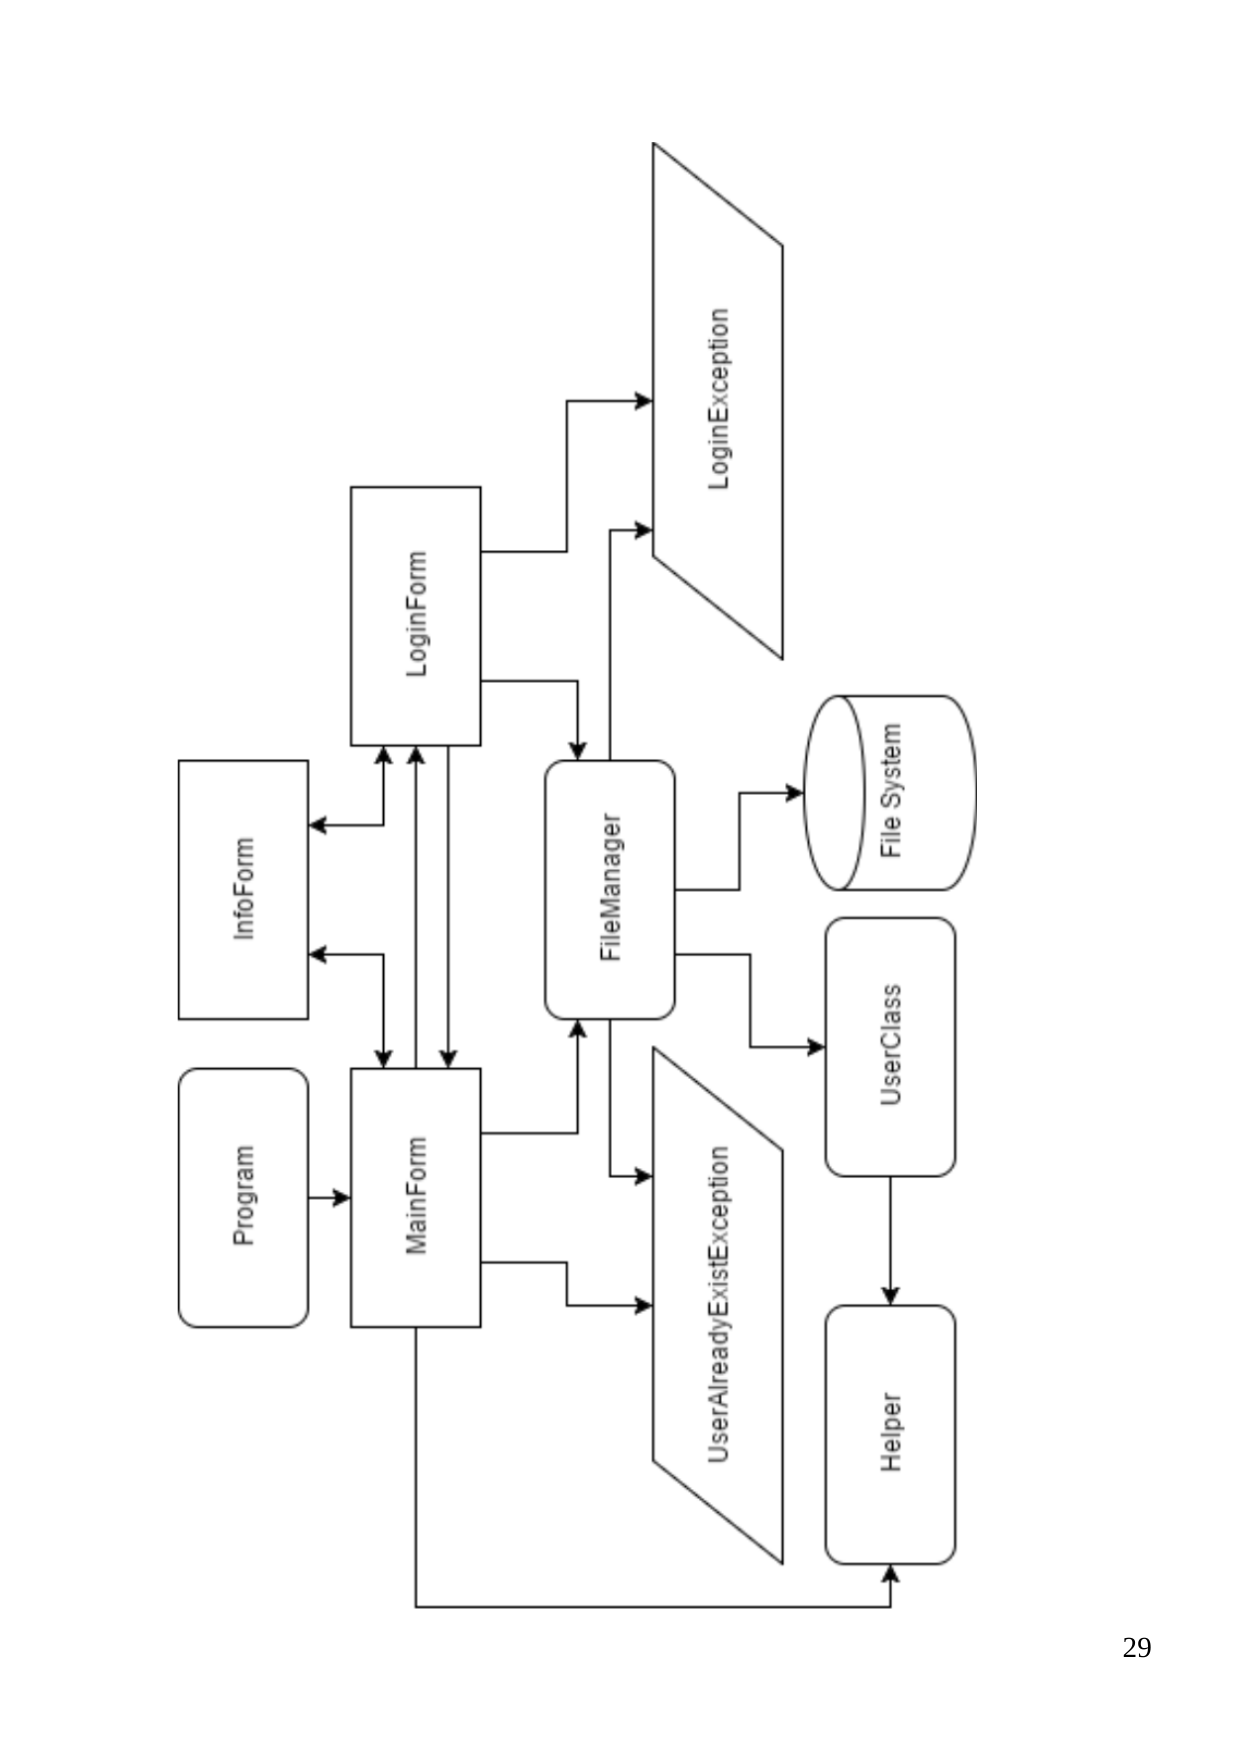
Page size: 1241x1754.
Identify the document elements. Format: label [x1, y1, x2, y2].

picture [179, 143, 977, 1622]
